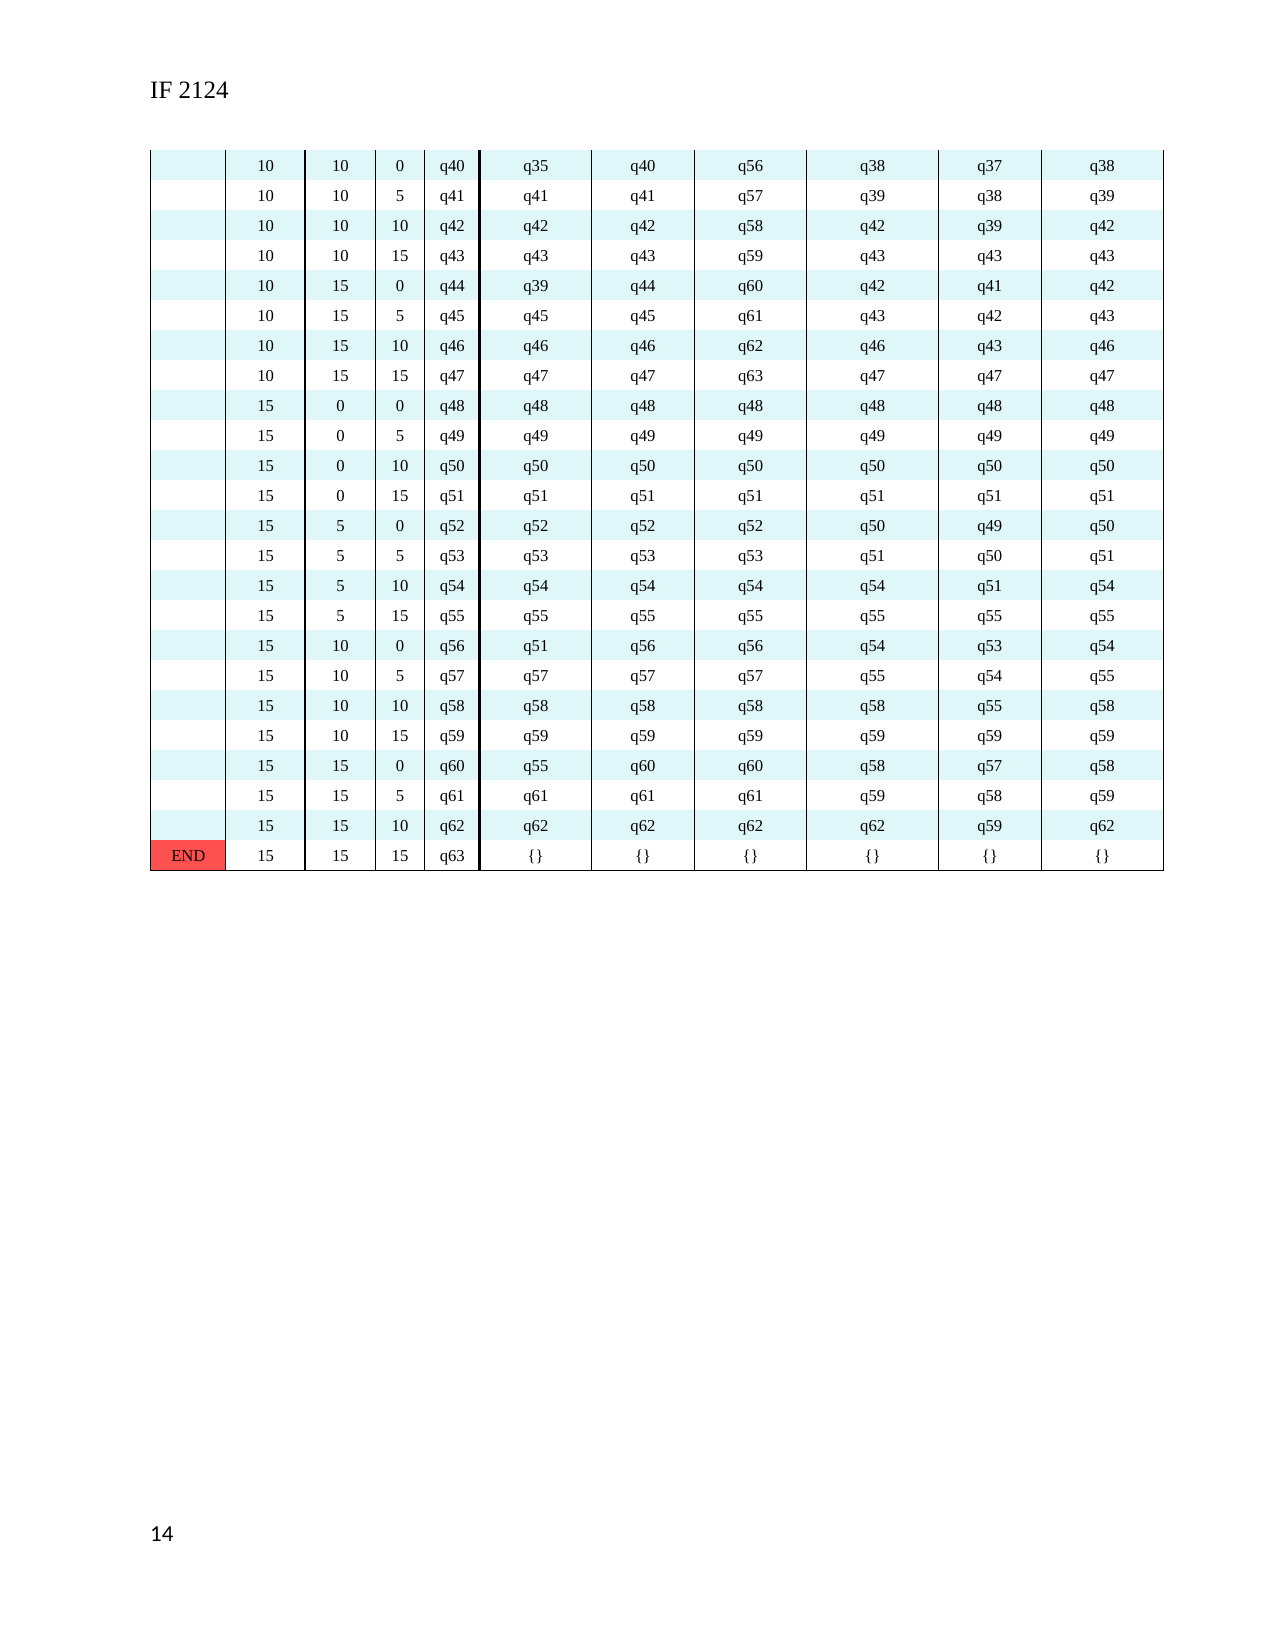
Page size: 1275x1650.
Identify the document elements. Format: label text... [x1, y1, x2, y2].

table_cell q63 [695, 360, 806, 390]
table_cell q39 [939, 210, 1041, 240]
table_cell q50 [695, 450, 806, 480]
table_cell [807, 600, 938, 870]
table_cell [151, 510, 225, 540]
table_cell 10 [376, 450, 424, 480]
table_cell q48 [481, 390, 591, 420]
table_cell 15 [376, 240, 424, 270]
table_cell 10 [226, 240, 304, 270]
table_cell q48 [939, 390, 1041, 420]
table_cell 10 [306, 210, 375, 240]
table_cell 10 [226, 300, 304, 330]
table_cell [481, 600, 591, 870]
table_cell q49 [592, 420, 694, 450]
table_cell q49 [695, 420, 806, 450]
table_cell q56 [695, 150, 806, 180]
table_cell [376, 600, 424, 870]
table_cell q39 [1042, 180, 1163, 210]
table_cell q46 [807, 330, 938, 360]
table_cell 15 [226, 420, 304, 450]
table_cell q49 [939, 510, 1041, 540]
table_cell 0 [306, 420, 375, 450]
table_cell [151, 480, 225, 510]
table_cell 10 [306, 180, 375, 210]
table_cell q49 [1042, 420, 1163, 450]
table_cell q50 [807, 450, 938, 480]
table_cell q41 [592, 180, 694, 210]
table_cell q54 [695, 570, 806, 600]
table_cell 15 [306, 270, 375, 300]
table_cell 10 [226, 210, 304, 240]
table_cell q53 [592, 540, 694, 570]
table_cell q46 [425, 330, 478, 360]
table_cell q41 [939, 270, 1041, 300]
table_cell 15 [226, 540, 304, 570]
table_cell q48 [592, 390, 694, 420]
table_cell 0 [376, 390, 424, 420]
table_cell 15 [226, 480, 304, 510]
table_cell 5 [306, 510, 375, 540]
table_cell q50 [592, 450, 694, 480]
table_cell q48 [807, 390, 938, 420]
table_cell [151, 150, 225, 180]
table_cell q51 [1042, 540, 1163, 570]
table_cell 10 [376, 330, 424, 360]
table_cell q41 [481, 180, 591, 210]
table_cell q42 [425, 210, 478, 240]
table_cell q51 [1042, 480, 1163, 510]
table_cell q42 [1042, 270, 1163, 300]
table_cell q39 [481, 270, 591, 300]
table_cell q50 [1042, 450, 1163, 480]
table_cell 0 [306, 480, 375, 510]
table_cell [151, 540, 225, 570]
table_cell q42 [807, 210, 938, 240]
table_cell [151, 570, 225, 600]
table_cell 10 [306, 240, 375, 270]
table_cell 10 [376, 210, 424, 240]
table_cell [151, 360, 225, 390]
table_cell q52 [695, 510, 806, 540]
table_cell q62 [695, 330, 806, 360]
table_cell q46 [481, 330, 591, 360]
table_cell q53 [695, 540, 806, 570]
table_cell [151, 330, 225, 360]
table_cell q38 [939, 180, 1041, 210]
table_cell 15 [226, 390, 304, 420]
table_cell 5 [376, 420, 424, 450]
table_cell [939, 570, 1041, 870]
table_cell q45 [481, 300, 591, 330]
table_cell [151, 180, 225, 210]
table_cell q45 [592, 300, 694, 330]
table_cell q51 [939, 480, 1041, 510]
table_cell 10 [226, 330, 304, 360]
table_cell 5 [306, 540, 375, 570]
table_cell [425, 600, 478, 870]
table_cell [151, 300, 225, 330]
table_cell q54 [592, 570, 694, 600]
table_cell q58 [695, 210, 806, 240]
table_cell q43 [939, 330, 1041, 360]
table_cell q51 [425, 480, 478, 510]
table_cell q43 [1042, 300, 1163, 330]
table_cell 15 [376, 360, 424, 390]
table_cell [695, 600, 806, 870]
table_cell q61 [695, 300, 806, 330]
table_cell q42 [481, 210, 591, 240]
table_cell q51 [592, 480, 694, 510]
table_cell 0 [376, 270, 424, 300]
table_cell q48 [1042, 390, 1163, 420]
table_cell q43 [481, 240, 591, 270]
table_cell q60 [695, 270, 806, 300]
table_cell q50 [1042, 510, 1163, 540]
table_cell 15 [306, 360, 375, 390]
table_cell q42 [807, 270, 938, 300]
table_cell q47 [425, 360, 478, 390]
table_cell q43 [1042, 240, 1163, 270]
table_cell q46 [592, 330, 694, 360]
table_cell 10 [226, 360, 304, 390]
table_cell q43 [807, 240, 938, 270]
table_cell q37 [939, 150, 1041, 180]
table_cell q54 [425, 570, 478, 600]
table_cell q50 [481, 450, 591, 480]
table_cell 15 [226, 450, 304, 480]
table_cell q42 [939, 300, 1041, 330]
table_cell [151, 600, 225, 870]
table_cell q47 [592, 360, 694, 390]
table_cell q47 [481, 360, 591, 390]
table_cell 5 [306, 570, 375, 600]
table_cell 5 [376, 540, 424, 570]
table_cell q48 [695, 390, 806, 420]
table_cell q52 [592, 510, 694, 540]
table_cell 5 [376, 180, 424, 210]
table_cell q40 [592, 150, 694, 180]
table_cell q51 [807, 480, 938, 510]
table_cell 10 [226, 150, 304, 180]
table_cell q47 [807, 360, 938, 390]
table_cell q53 [425, 540, 478, 570]
table_cell q46 [1042, 330, 1163, 360]
table_cell q40 [425, 150, 478, 180]
table_cell q43 [592, 240, 694, 270]
table_cell 15 [306, 300, 375, 330]
table_cell q50 [939, 450, 1041, 480]
table_cell q52 [481, 510, 591, 540]
table_cell [151, 450, 225, 480]
table_cell q59 [695, 240, 806, 270]
table_cell q35 [481, 150, 591, 180]
table_cell q51 [807, 540, 938, 570]
table_cell q50 [425, 450, 478, 480]
table_cell [151, 390, 225, 420]
table_cell q45 [425, 300, 478, 330]
table_cell [151, 210, 225, 240]
table_cell q51 [481, 480, 591, 510]
table_cell 10 [226, 180, 304, 210]
table_cell 15 [226, 510, 304, 540]
table_cell q43 [939, 240, 1041, 270]
table_cell q38 [807, 150, 938, 180]
table_cell 5 [376, 300, 424, 330]
table_cell q47 [1042, 360, 1163, 390]
table_cell q39 [807, 180, 938, 210]
table_cell q49 [807, 420, 938, 450]
table_cell q42 [1042, 210, 1163, 240]
table_cell q49 [425, 420, 478, 450]
table_cell q42 [592, 210, 694, 240]
table_cell q38 [1042, 150, 1163, 180]
table_cell q47 [939, 360, 1041, 390]
table_cell q44 [425, 270, 478, 300]
table_cell 0 [306, 450, 375, 480]
table_cell q43 [807, 300, 938, 330]
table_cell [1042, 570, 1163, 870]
table_cell q57 [695, 180, 806, 210]
table_cell q48 [425, 390, 478, 420]
table_cell q51 [695, 480, 806, 510]
table_cell q50 [939, 540, 1041, 570]
table_cell q43 [425, 240, 478, 270]
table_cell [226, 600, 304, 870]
table_cell 0 [376, 510, 424, 540]
table_cell 10 [376, 570, 424, 600]
table_cell q49 [481, 420, 591, 450]
table_cell q52 [425, 510, 478, 540]
table_cell [151, 420, 225, 450]
table_cell 10 [306, 150, 375, 180]
table_cell q50 [807, 510, 938, 540]
table_cell [151, 270, 225, 300]
table_cell [151, 240, 225, 270]
table_cell 15 [226, 570, 304, 600]
table_cell q54 [807, 570, 938, 600]
table_cell q49 [939, 420, 1041, 450]
table_cell 0 [376, 150, 424, 180]
table_cell q44 [592, 270, 694, 300]
table_cell 15 [376, 480, 424, 510]
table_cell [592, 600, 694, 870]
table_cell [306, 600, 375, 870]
table_cell 0 [306, 390, 375, 420]
table_cell 15 [306, 330, 375, 360]
table_cell 10 [226, 270, 304, 300]
table_cell q41 [425, 180, 478, 210]
table_cell q54 [481, 570, 591, 600]
table_cell q53 [481, 540, 591, 570]
